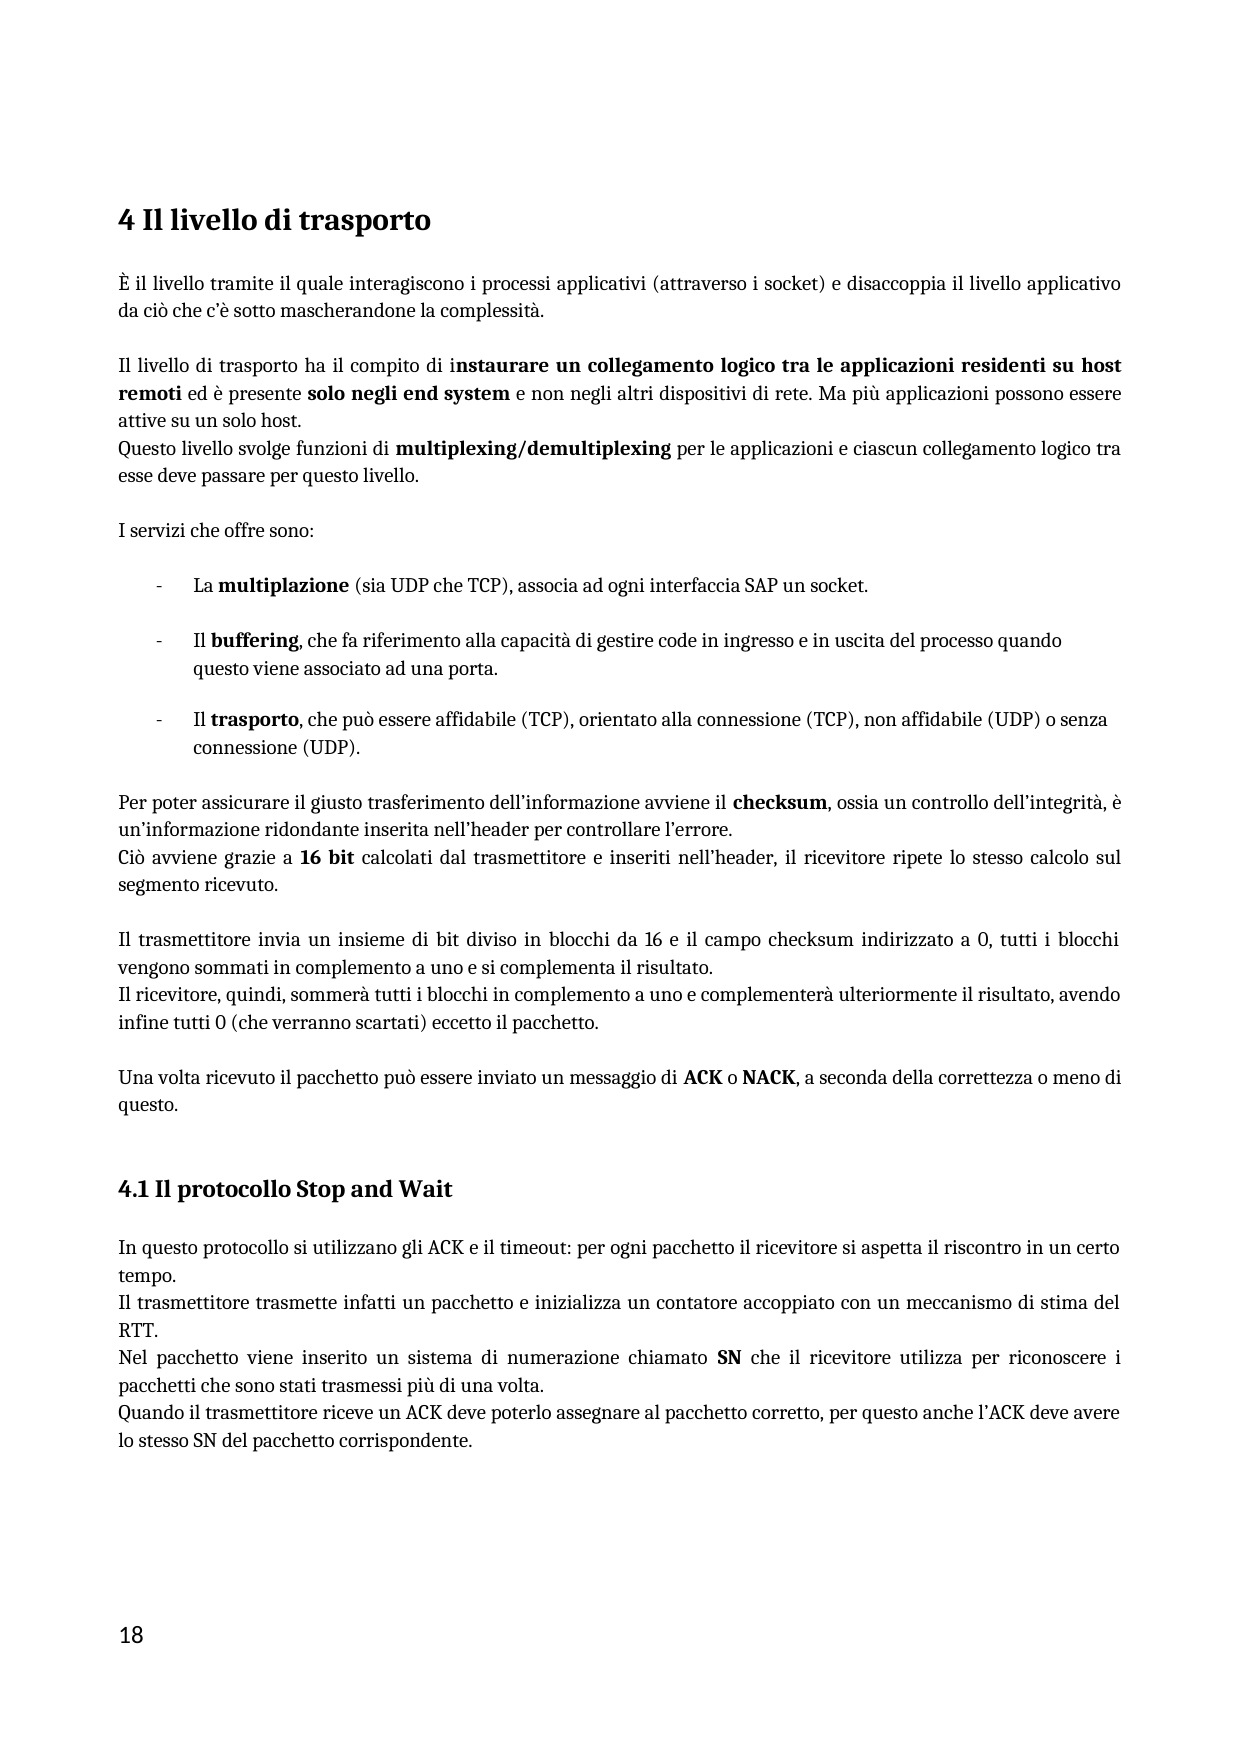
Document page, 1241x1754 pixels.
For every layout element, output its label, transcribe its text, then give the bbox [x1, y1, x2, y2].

text Quando il trasmettitore riceve un ACK deve poterlo assegnare al pacchetto corretto, per questo anche l’ACK deve avere lo stesso SN del pacchetto corrispondente. [118, 1401, 1122, 1452]
text Il ricevitore, quindi, sommerà tutti i blocchi in complemento a uno e complementerà ulteriormente il risultato, avendo infine tutti 0 (che verranno scartati) eccetto il pacchetto. [118, 983, 1122, 1034]
list Il trasporto, che può essere affidabile (TCP), orientato alla connessione (TCP), non affidabile (UDP) o senza connessione (UDP). [156, 708, 1122, 759]
text I servizi che offre sono: [118, 519, 1122, 543]
list La multiplazione (sia UDP che TCP), associa ad ogni interfaccia SAP un socket. [156, 574, 1122, 598]
text Il trasmettitore invia un insieme di bit diviso in blocchi da 16 e il campo checksum indirizzato a 0, tutti i blocchi vengono sommati in complemento a uno e si complementa il risultato. [118, 928, 1122, 979]
text Ciò avviene grazie a 16 bit calcolati dal trasmettitore e inseriti nell’header, il ricevitore ripete lo stesso calcolo sul segmento ricevuto. [118, 845, 1122, 897]
text Per poter assicurare il giusto trasferimento dell’informazione avviene il checksum, ossia un controllo dell’integrità, è un’informazione ridondante inserita nell’header per controllare l’errore. [118, 790, 1122, 842]
text Il trasmettitore trasmette infatti un pacchetto e inizializza un contatore accoppiato con un meccanismo di stima del RTT. [118, 1291, 1122, 1342]
text Il livello di trasporto ha il compito di instaurare un collegamento logico tra le applicazioni residenti su host remoti ed è presente solo negli end system e non negli altri dispositivi di rete. Ma più applicazioni possono essere attive su un solo host. [118, 354, 1122, 433]
text 4.1 Il protocollo Stop and Wait [118, 1175, 1122, 1204]
text In questo protocollo si utilizzano gli ACK e il timeout: per ogni pacchetto il ricevitore si aspetta il riscontro in un certo tempo. [118, 1236, 1122, 1287]
text 4 Il livello di trasporto [118, 203, 1122, 238]
text Questo livello svolge funzioni di multiplexing/demultiplexing per le applicazioni e ciascun collegamento logico tra esse deve passare per questo livello. [118, 436, 1122, 488]
text Una volta ricevuto il pacchetto può essere inviato un messaggio di ACK o NACK, a seconda della correttezza o meno di questo. [118, 1065, 1122, 1117]
text Nel pacchetto viene inserito un sistema di numerazione chiamato SN che il ricevitore utilizza per riconoscere i pacchetti che sono stati trasmessi più di una volta. [118, 1346, 1122, 1397]
list Il buffering, che fa riferimento alla capacità di gestire code in ingresso e in uscita del processo quando questo viene associato ad una porta. [156, 629, 1122, 680]
text È il livello tramite il quale interagiscono i processi applicativi (attraverso i socket) e disaccoppia il livello applicativo da ciò che c’è sotto mascherandone la complessità. [118, 271, 1122, 323]
